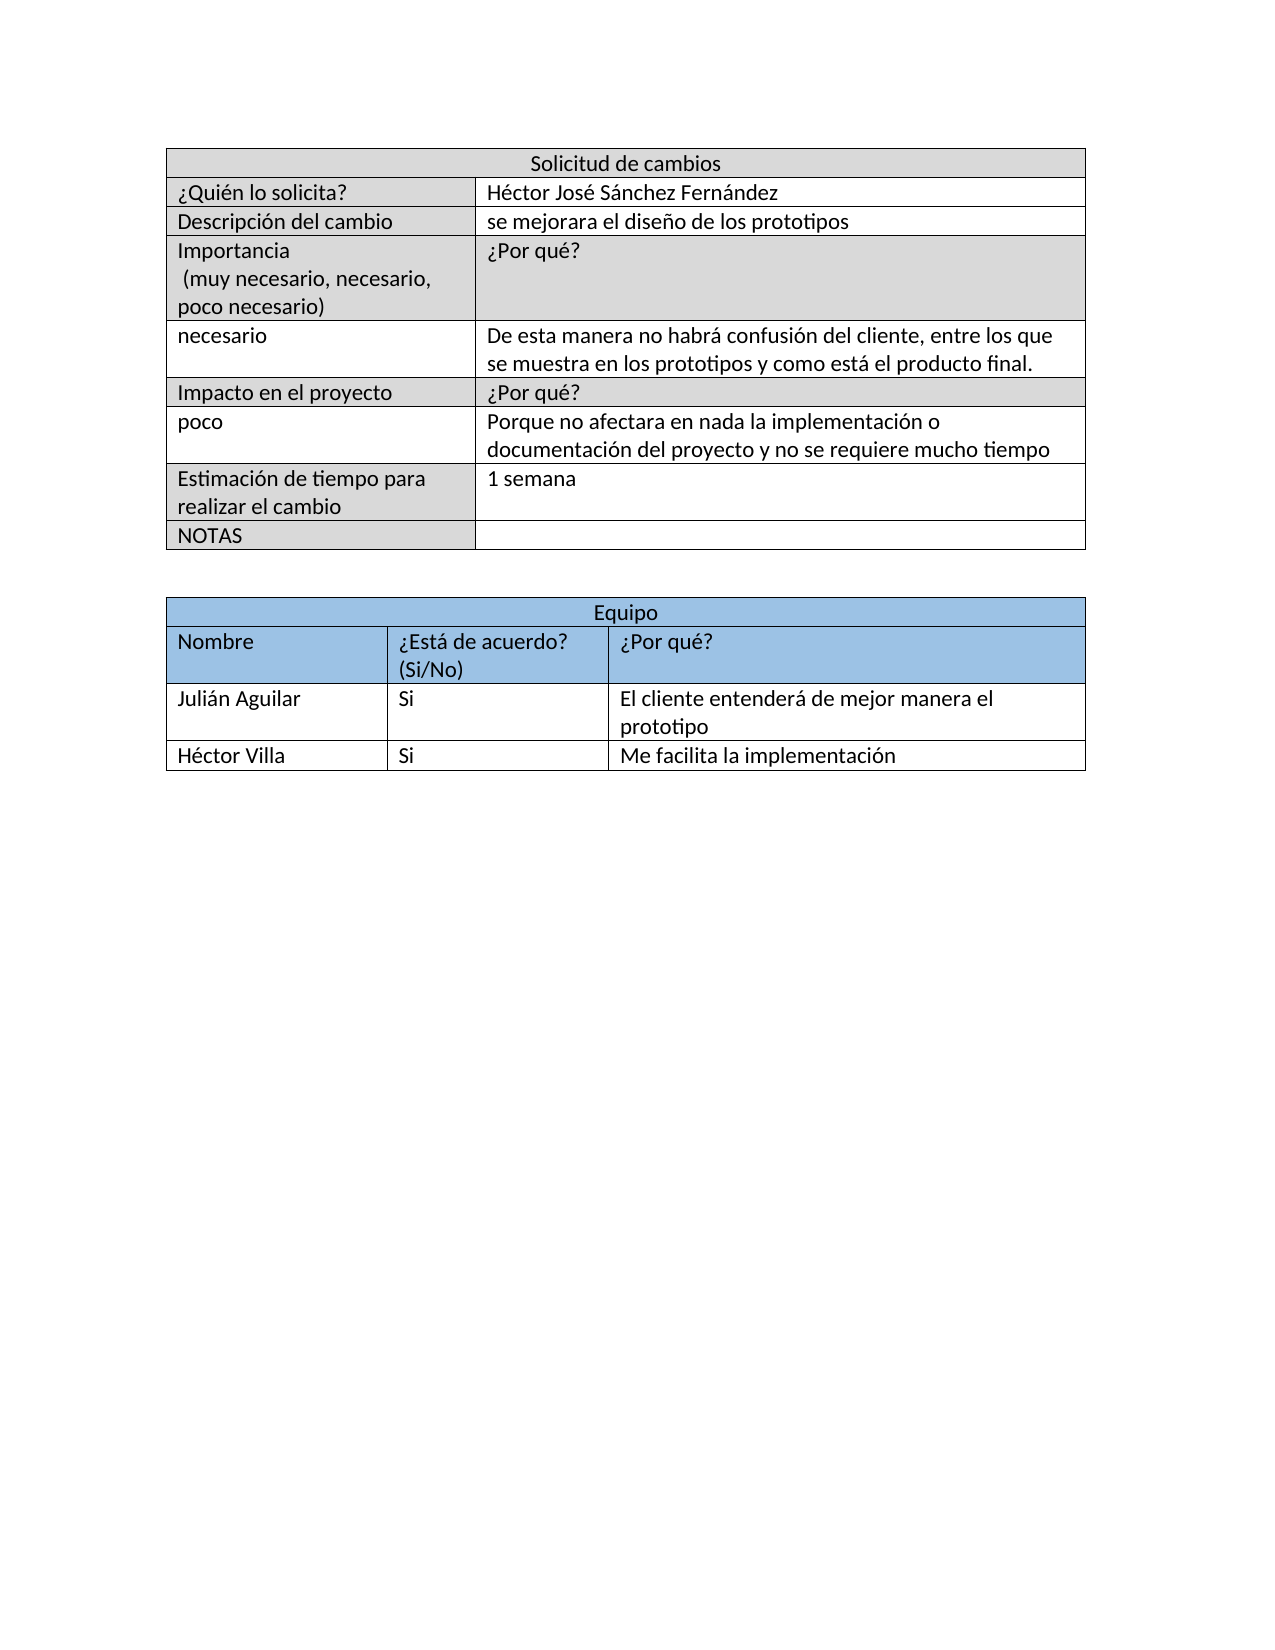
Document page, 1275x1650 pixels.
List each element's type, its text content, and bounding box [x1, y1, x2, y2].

table_cell [476, 521, 1085, 549]
table_cell ¿Quién lo solicita? [167, 178, 475, 206]
table_cell Impacto en el proyecto [167, 378, 475, 406]
table_cell Descripción del cambio [167, 207, 475, 235]
table_header Equipo [167, 598, 1085, 626]
table_cell ¿Por qué? [609, 627, 1085, 683]
table_cell Héctor Villa [167, 741, 387, 769]
table_cell Importancia (muy necesario, necesario, poco necesario) [167, 236, 475, 320]
table_cell Si [388, 741, 608, 769]
table_cell Porque no afectara en nada la implementación o documentación del proyecto y no se requiere mucho tiempo [476, 407, 1085, 463]
table_cell ¿Por qué? [476, 236, 1085, 320]
table_cell El cliente entenderá de mejor manera el prototipo [609, 684, 1085, 740]
table_cell Héctor José Sánchez Fernández [476, 178, 1085, 206]
table_cell ¿Está de acuerdo? (Si/No) [388, 627, 608, 683]
table_header Solicitud de cambios [167, 149, 1085, 177]
table_cell Si [388, 684, 608, 740]
table_cell ¿Por qué? [476, 378, 1085, 406]
table_cell necesario [167, 321, 475, 377]
table_cell Estimación de tiempo para realizar el cambio [167, 464, 475, 520]
table_cell Julián Aguilar [167, 684, 387, 740]
table_cell Nombre [167, 627, 387, 683]
table_cell De esta manera no habrá confusión del cliente, entre los que se muestra en los prototipos y como está el producto final. [476, 321, 1085, 377]
table_cell se mejorara el diseño de los prototipos [476, 207, 1085, 235]
table_cell 1 semana [476, 464, 1085, 520]
table_cell NOTAS [167, 521, 475, 549]
table_cell Me facilita la implementación [609, 741, 1085, 769]
table_cell poco [167, 407, 475, 463]
